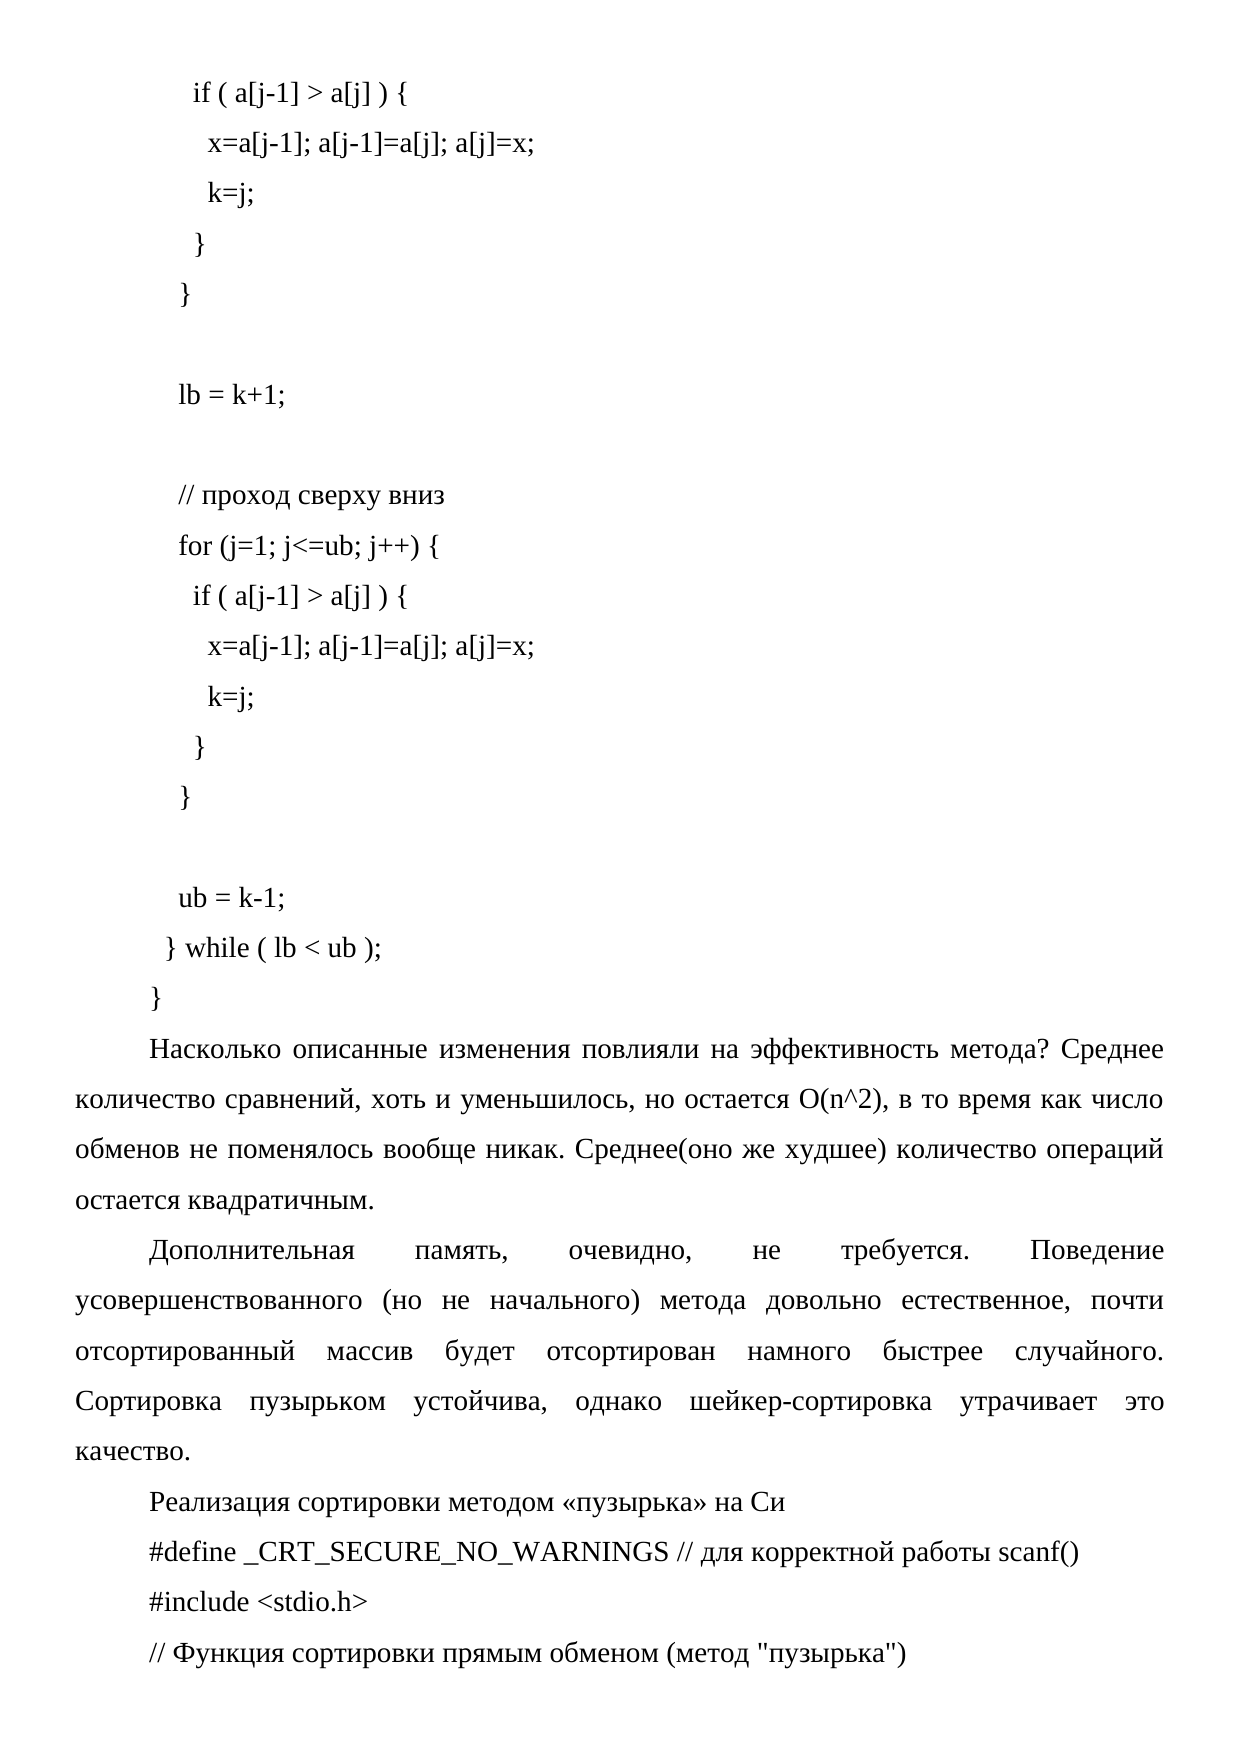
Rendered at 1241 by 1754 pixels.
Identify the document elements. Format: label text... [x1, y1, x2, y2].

text } [75, 729, 1165, 763]
text k=j; [75, 679, 1165, 712]
text ub = k-1; [75, 880, 1165, 913]
text x=a[j-1]; a[j-1]=a[j]; a[j]=x; [75, 125, 1165, 159]
text } [75, 226, 1165, 259]
text // Функция сортировки прямым обменом (метод "пузырька") [75, 1635, 1165, 1668]
text for (j=1; j<=ub; j++) { [75, 528, 1165, 561]
text #include <stdio.h> [75, 1584, 1165, 1618]
text lb = k+1; [75, 377, 1165, 410]
text if ( a[j-1] > a[j] ) { [75, 578, 1165, 612]
text } [75, 981, 1165, 1014]
text Дополнительная память, очевидно, не требуется. Поведение усовершенствованного (но не начального) метода довольно естественное, почти отсортированный массив будет отсортирован намного быстрее случайного. Сортировка пузырьком устойчива, однако шейкер-сортировка утрачивает это качество. [75, 1232, 1165, 1467]
text if ( a[j-1] > a[j] ) { [75, 75, 1165, 108]
text k=j; [75, 176, 1165, 209]
text } [75, 779, 1165, 813]
text x=a[j-1]; a[j-1]=a[j]; a[j]=x; [75, 628, 1165, 662]
text Реализация сортировки методом «пузырька» на Си [75, 1484, 1165, 1517]
text } [75, 276, 1165, 310]
text } while ( lb < ub ); [75, 930, 1165, 964]
text // проход сверху вниз [75, 477, 1165, 511]
text Насколько описанные изменения повлияли на эффективность метода? Среднее количество сравнений, хоть и уменьшилось, но остается O(n^2), в то время как число обменов не поменялось вообще никак. Среднее(оно же худшее) количество операций остается квадратичным. [75, 1031, 1165, 1215]
text #define _CRT_SECURE_NO_WARNINGS // для корректной работы scanf() [75, 1534, 1165, 1568]
